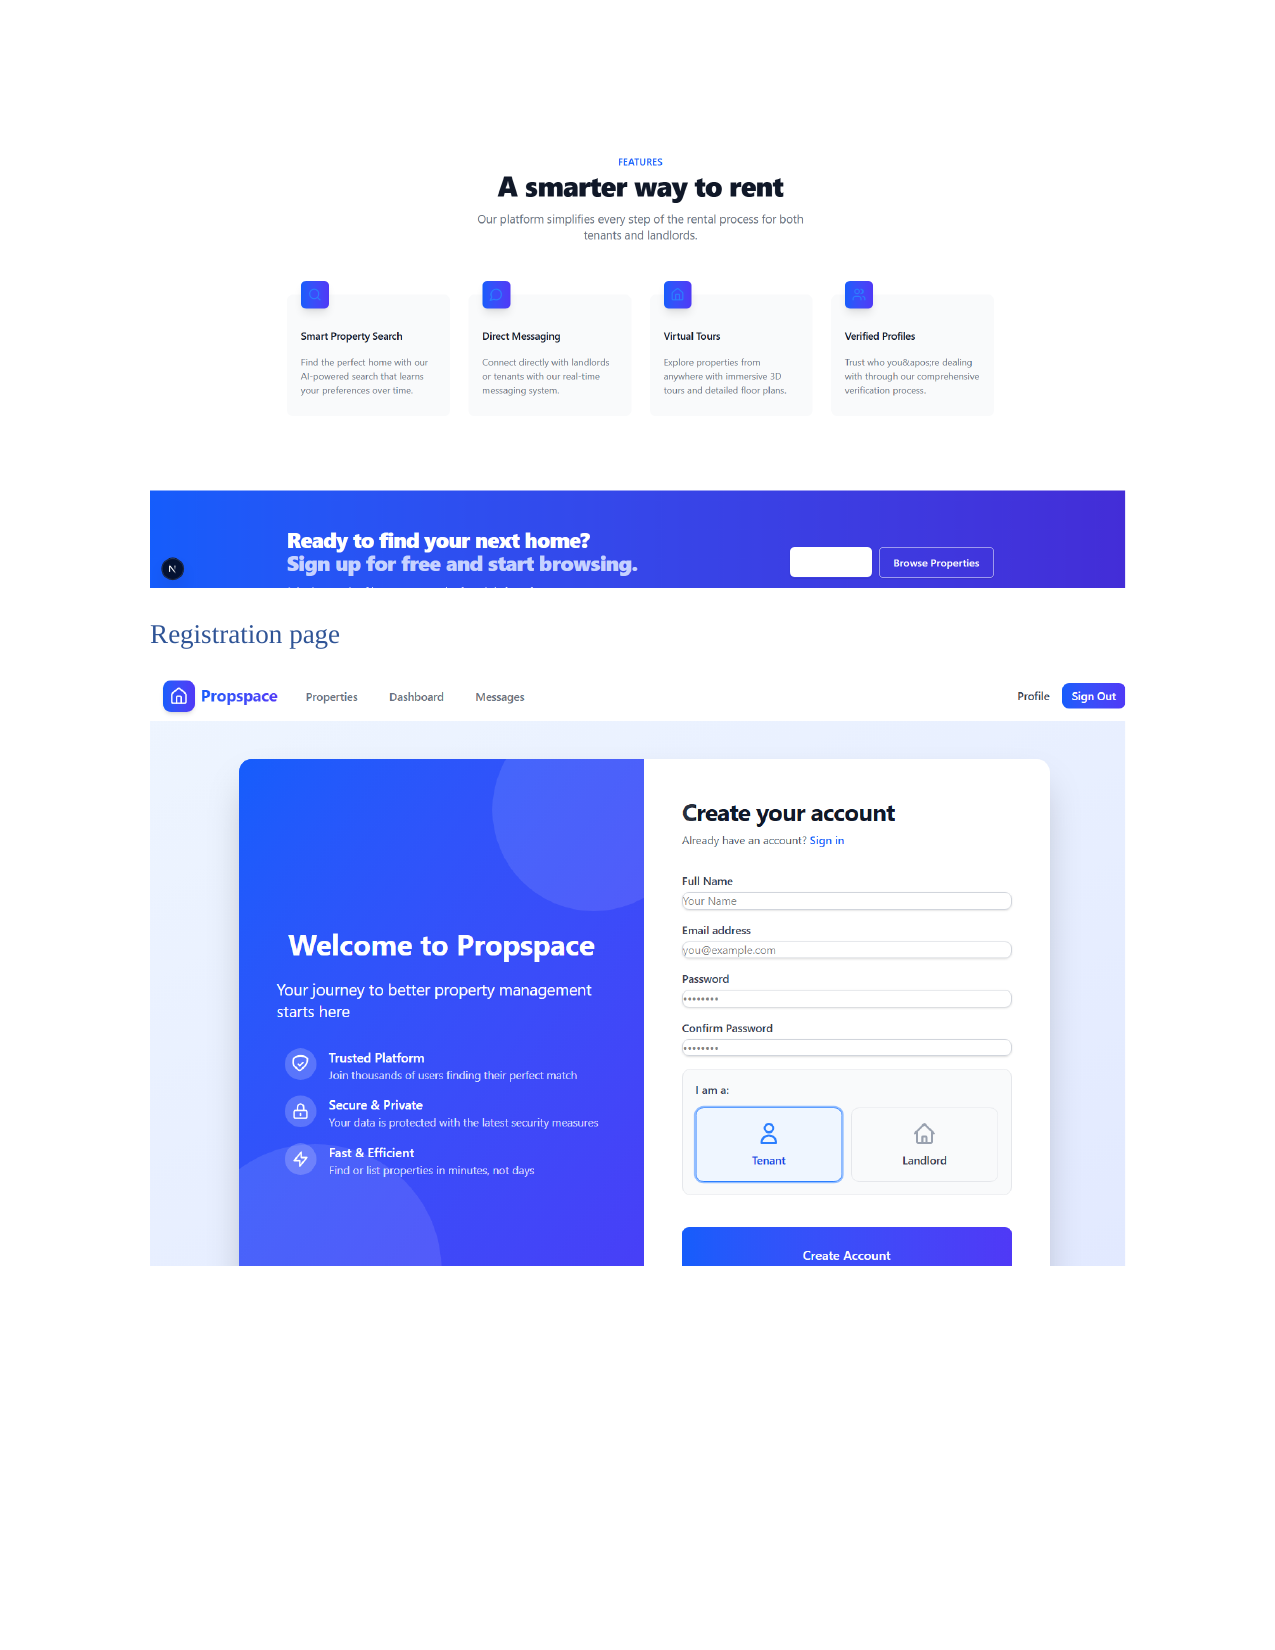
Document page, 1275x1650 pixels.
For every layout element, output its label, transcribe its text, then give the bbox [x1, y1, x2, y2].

picture [150, 673, 1125, 1266]
picture [150, 150, 1125, 588]
subtitle Registration page [150, 618, 1125, 649]
